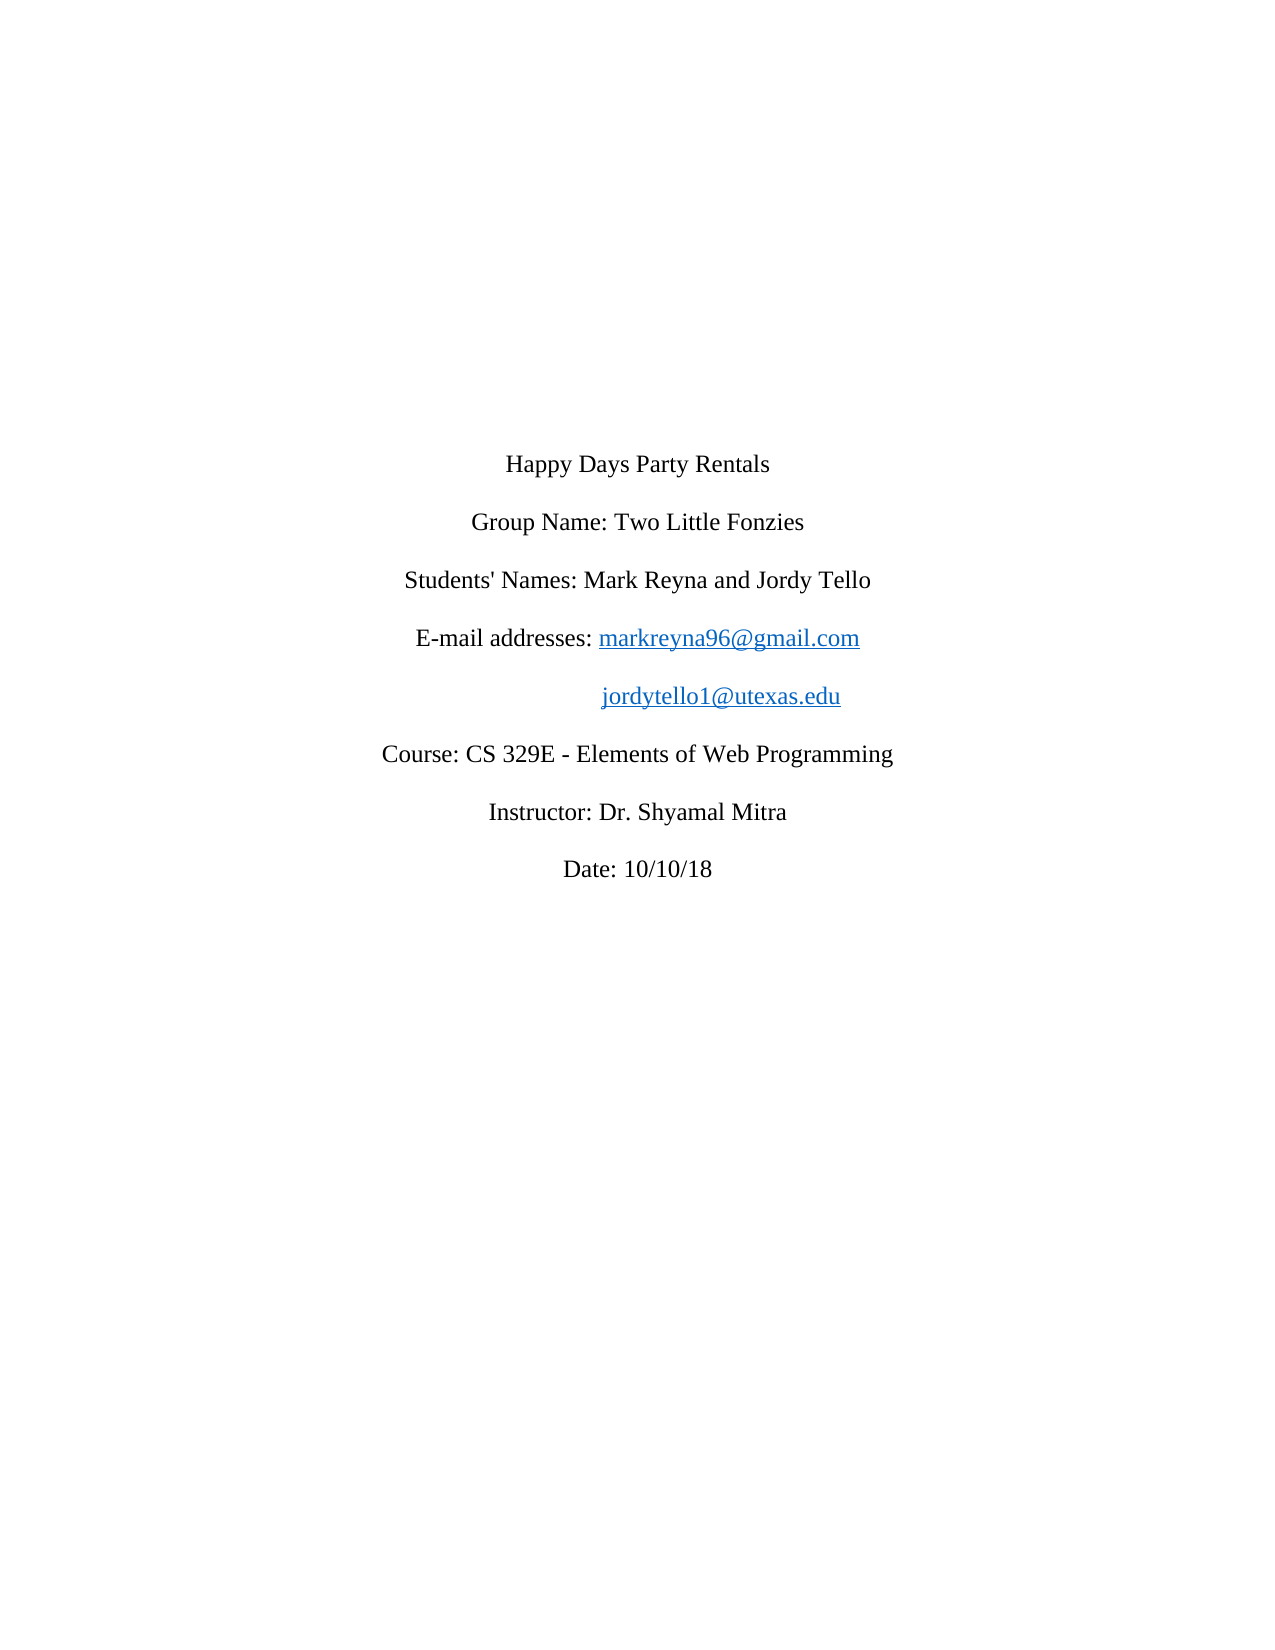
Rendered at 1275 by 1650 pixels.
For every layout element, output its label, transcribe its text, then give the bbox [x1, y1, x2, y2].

text Group Name: Two Little Fonzies [75, 507, 1200, 536]
text Happy Days Party Rentals [75, 449, 1200, 478]
text jordytello1@utexas.edu [150, 681, 1200, 709]
text Date: 10/10/18 [75, 854, 1200, 883]
text E-mail addresses: markreyna96@gmail.com [75, 623, 1200, 652]
text Students' Names: Mark Reyna and Jordy Tello [75, 565, 1200, 594]
text Instructor: Dr. Shyamal Mitra [75, 797, 1200, 825]
text Course: CS 329E - Elements of Web Programming [75, 739, 1200, 767]
